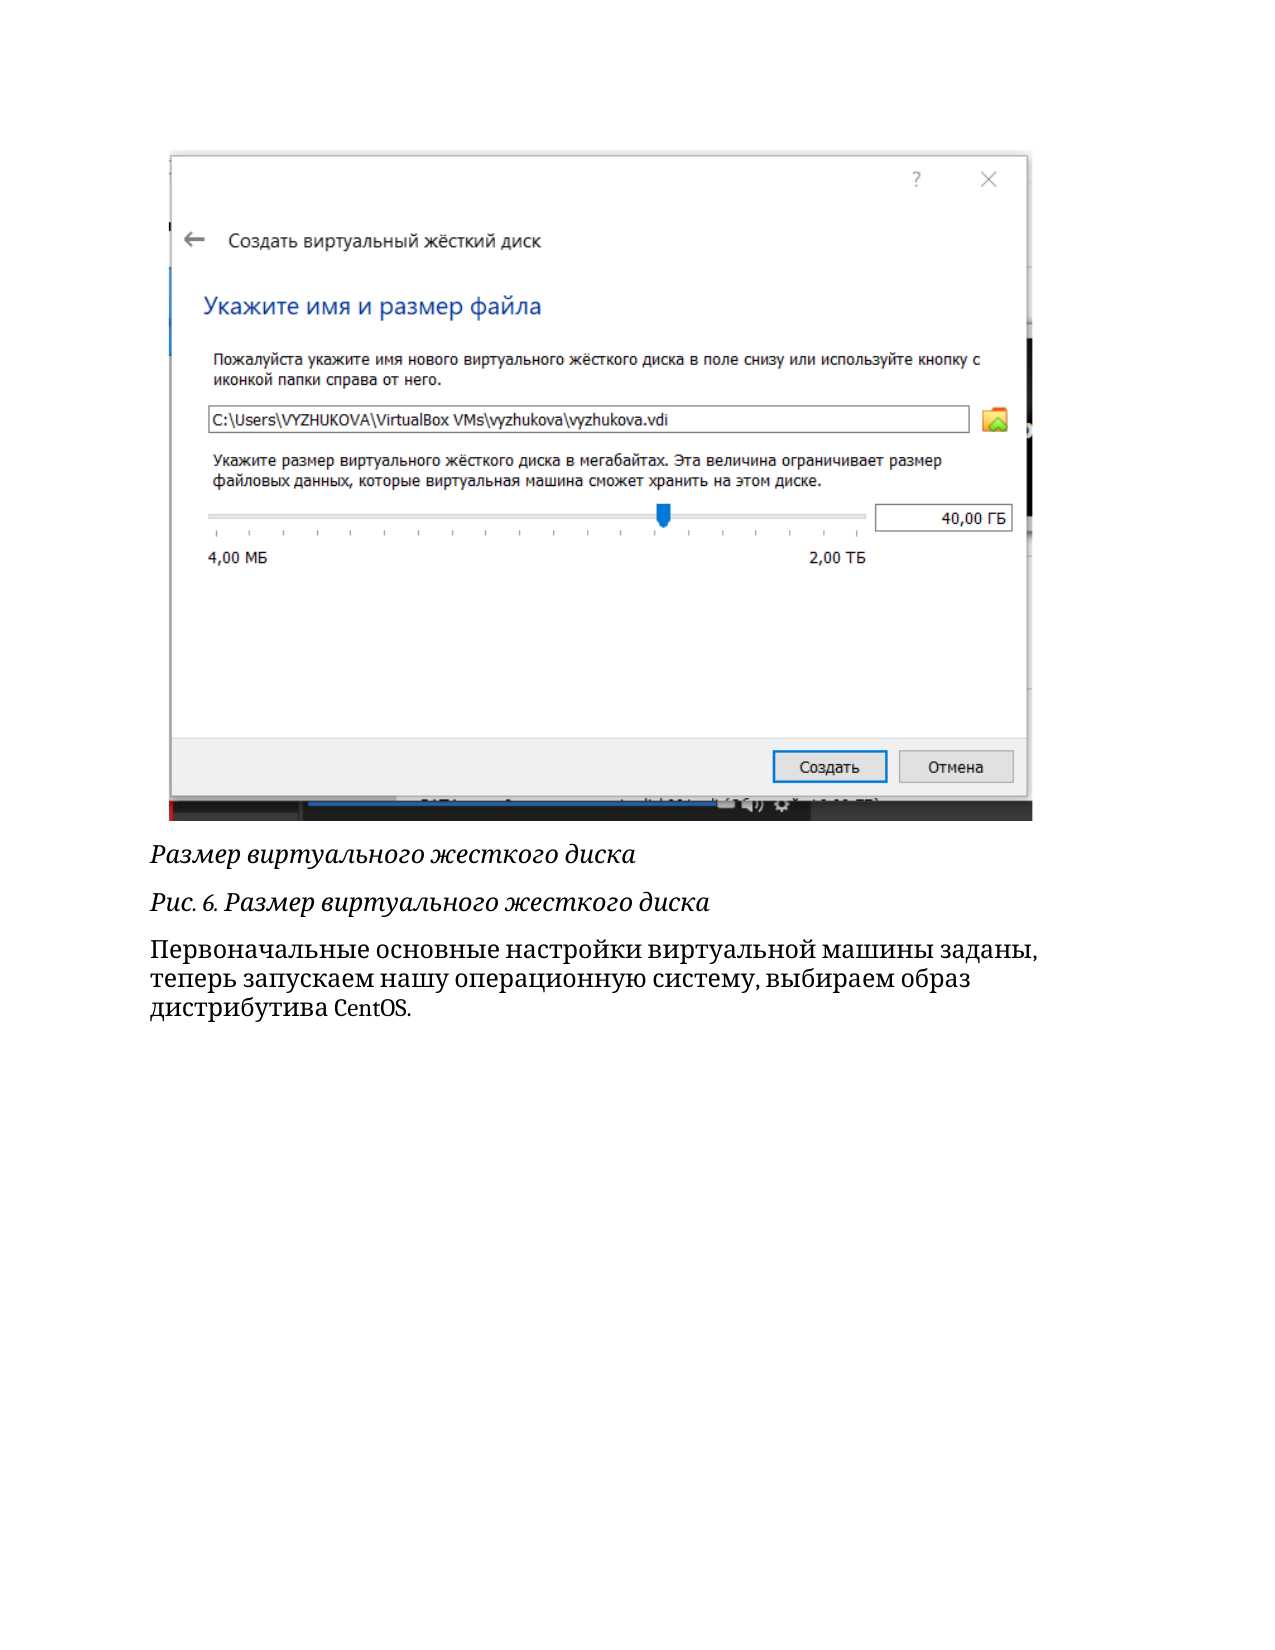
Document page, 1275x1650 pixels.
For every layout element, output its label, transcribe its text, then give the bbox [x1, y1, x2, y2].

picture [168, 150, 1033, 821]
text Первоначальные основные настройки виртуальной машины заданы, теперь запускаем нашу операционную систему, выбираем образ дистрибутива CentOS. [150, 936, 1125, 1023]
text Рис. 6. Размер виртуального жесткого диска [150, 889, 1125, 918]
text Размер виртуального жесткого диска [150, 841, 1125, 870]
